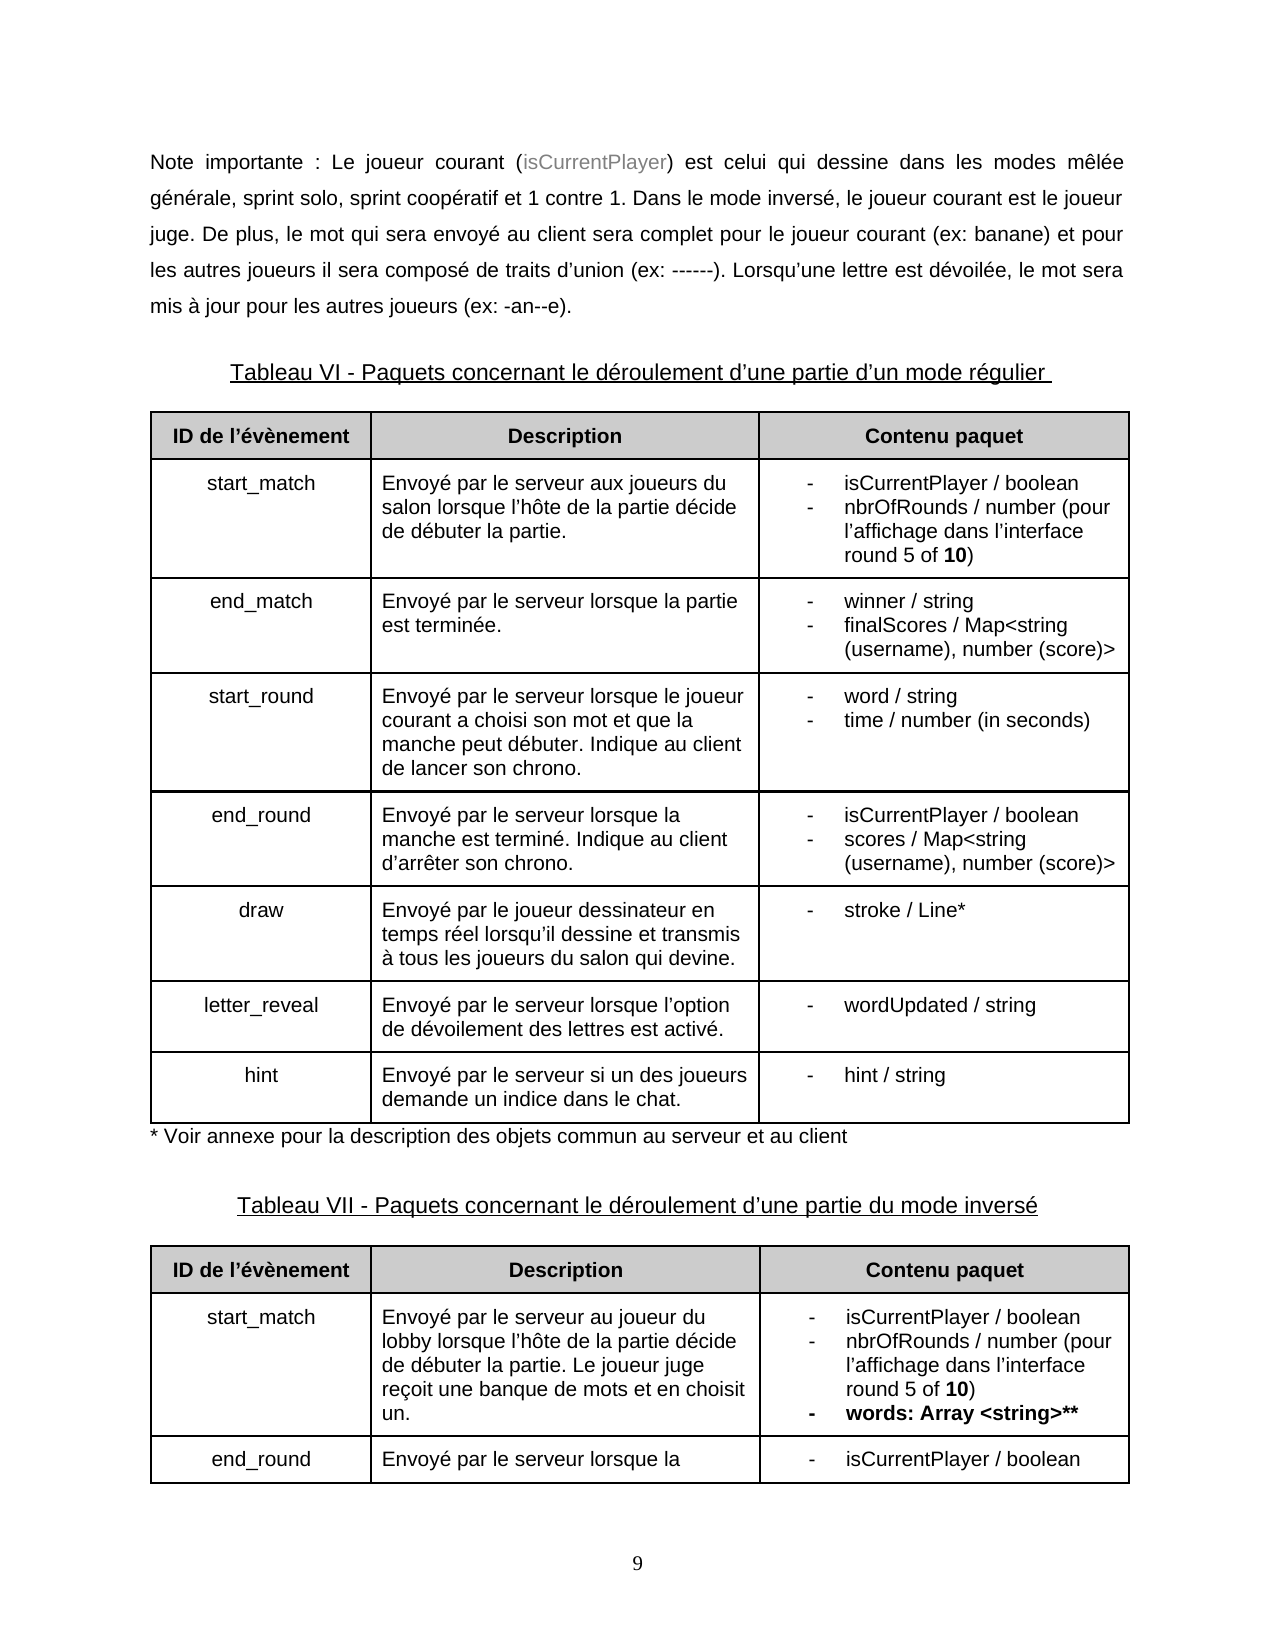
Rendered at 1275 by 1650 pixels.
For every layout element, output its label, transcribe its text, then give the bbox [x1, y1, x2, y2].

table_cell word / string time / number (in seconds) [760, 674, 1128, 790]
table_cell stroke / Line* [760, 887, 1128, 980]
table_header ID de l’évènement [152, 413, 370, 458]
table_header Contenu paquet [761, 1247, 1128, 1292]
table_cell isCurrentPlayer / boolean nbrOfRounds / number (pour l’affichage dans l’interface round 5 of 10) words: Array <string>** [761, 1294, 1128, 1435]
table_header Description [372, 413, 758, 458]
table_cell start_match [152, 1294, 370, 1435]
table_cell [372, 1437, 759, 1482]
table_cell end_round [152, 793, 370, 885]
table_cell end_match [152, 579, 370, 672]
table_cell draw [152, 887, 370, 980]
table_cell isCurrentPlayer / boolean scores / Map<string (username), number (score)> [760, 793, 1128, 885]
table_cell Envoyé par le serveur lorsque le joueur courant a choisi son mot et que la manche peut débuter. Indique au client de lancer son chrono. [372, 674, 758, 790]
table_cell hint / string [760, 1053, 1128, 1122]
text Tableau VII - Paquets concernant le déroulement d’une partie du mode inversé [150, 1192, 1125, 1219]
table_cell Envoyé par le joueur dessinateur en temps réel lorsqu’il dessine et transmis à tous les joueurs du salon qui devine. [372, 887, 758, 980]
table_cell Envoyé par le serveur lorsque l’option de dévoilement des lettres est activé. [372, 982, 758, 1051]
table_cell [761, 1437, 1128, 1482]
table_cell isCurrentPlayer / boolean nbrOfRounds / number (pour l’affichage dans l’interface round 5 of 10) [760, 460, 1128, 577]
table_cell hint [152, 1053, 370, 1122]
text * Voir annexe pour la description des objets commun au serveur et au client [150, 1124, 1125, 1148]
table_cell Envoyé par le serveur si un des joueurs demande un indice dans le chat. [372, 1053, 758, 1122]
table_cell letter_reveal [152, 982, 370, 1051]
table_header Description [372, 1247, 759, 1292]
table_header ID de l’évènement [152, 1247, 370, 1292]
table_cell end_round [152, 1437, 370, 1482]
table_cell wordUpdated / string [760, 982, 1128, 1051]
table_header Contenu paquet [760, 413, 1128, 458]
text Note importante : Le joueur courant (isCurrentPlayer) est celui qui dessine dans les modes mêlée générale, sprint solo, sprint coopératif et 1 contre 1. Dans le mode inversé, le joueur courant est le joueur juge. De plus, le mot qui sera envoyé au client sera complet pour le joueur courant (ex: banane) et pour les autres joueurs il sera composé de traits d’union (ex: ------). Lorsqu’une lettre est dévoilée, le mot sera mis à jour pour les autres joueurs (ex: -an--e). [150, 150, 1125, 318]
table_cell Envoyé par le serveur au joueur du lobby lorsque l’hôte de la partie décide de débuter la partie. Le joueur juge reçoit une banque de mots et en choisit un. [372, 1294, 759, 1435]
table_cell Envoyé par le serveur aux joueurs du salon lorsque l’hôte de la partie décide de débuter la partie. [372, 460, 758, 577]
table_cell Envoyé par le serveur lorsque la partie est terminée. [372, 579, 758, 672]
table_cell winner / string finalScores / Map<string (username), number (score)> [760, 579, 1128, 672]
table_cell start_match [152, 460, 370, 577]
table_cell start_round [152, 674, 370, 790]
table_cell Envoyé par le serveur lorsque la manche est terminé. Indique au client d’arrêter son chrono. [372, 793, 758, 885]
